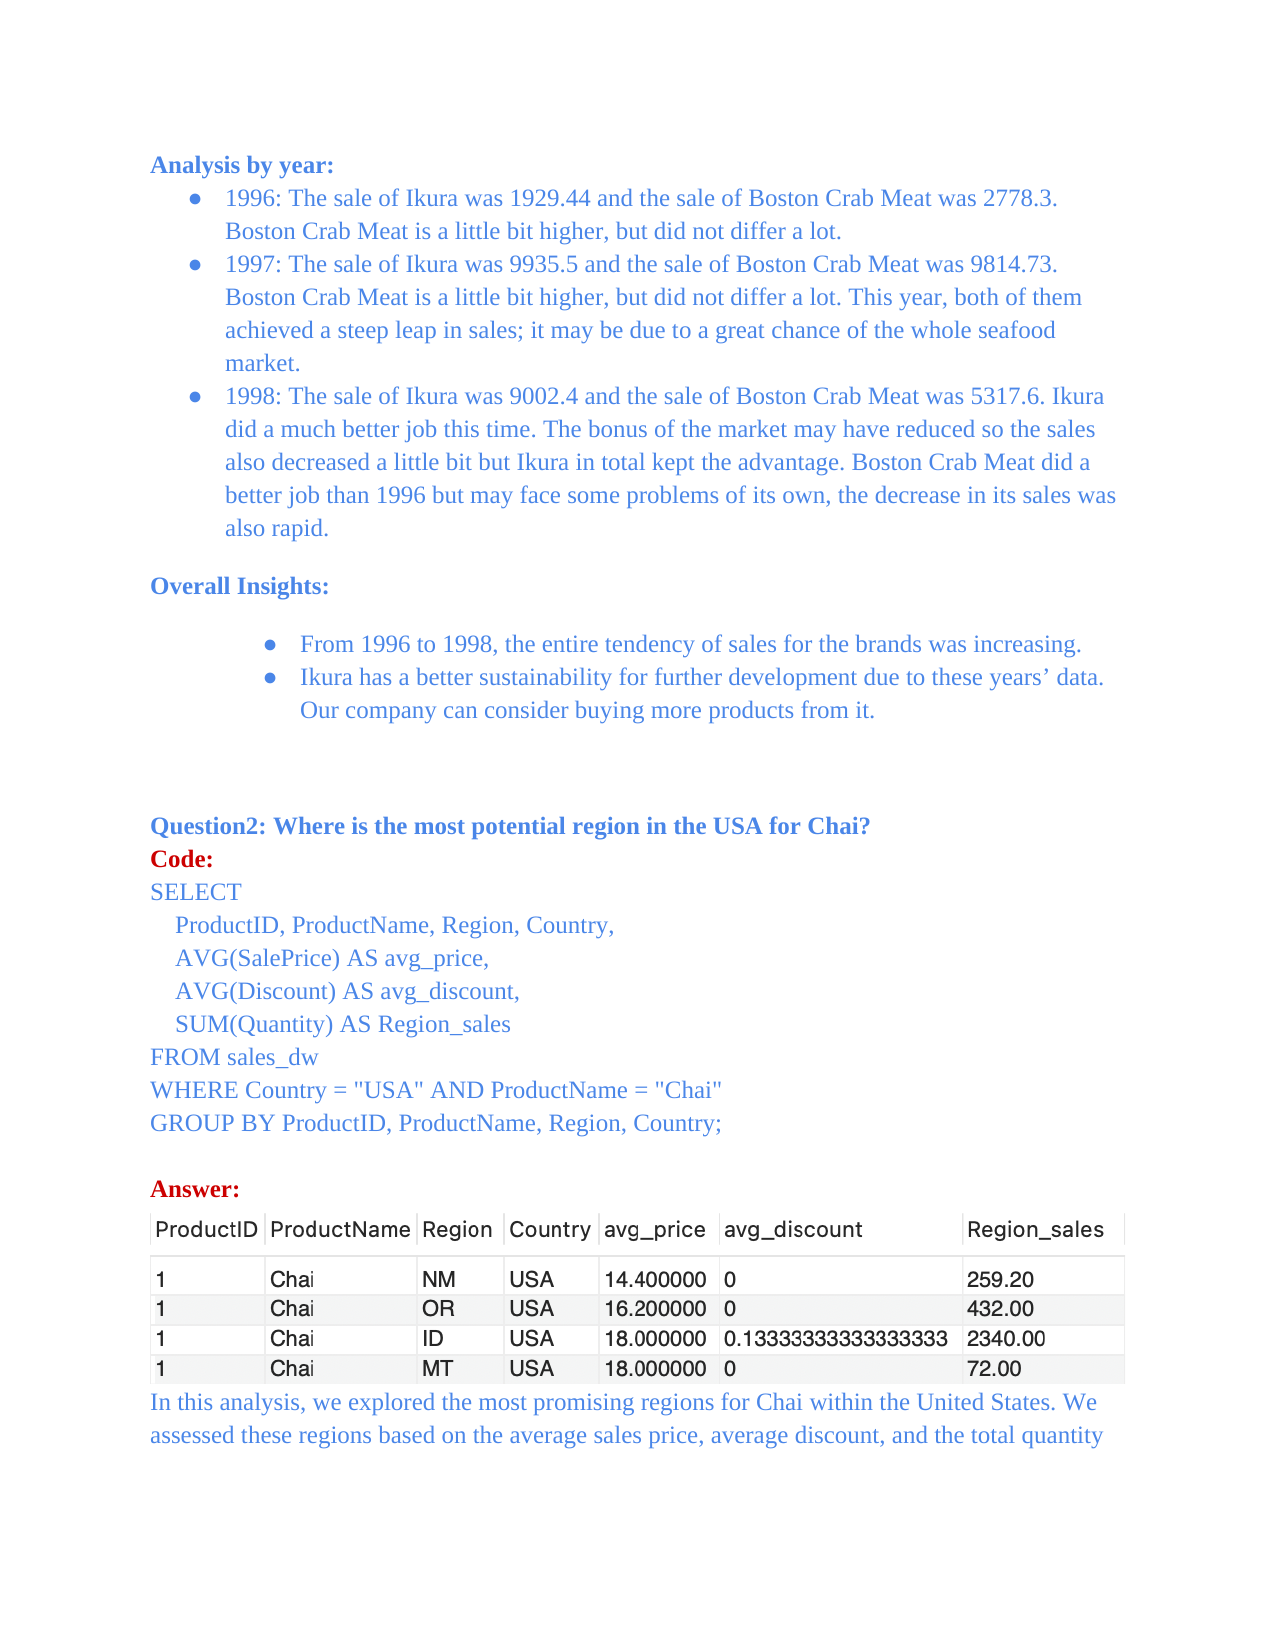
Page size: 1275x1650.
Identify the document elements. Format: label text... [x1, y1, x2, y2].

list Ikura has a better sustainability for further development due to these years’ data. Our company can consider buying more products from it. [262, 662, 1125, 724]
list From 1996 to 1998, the entire tendency of sales for the brands was increasing. [262, 629, 1125, 658]
text Overall Insights: [150, 571, 1125, 600]
text GROUP BY ProductID, ProductName, Region, Country; [150, 1108, 1125, 1137]
text Answer: [150, 1174, 1125, 1203]
text FROM sales_dw [150, 1042, 1125, 1071]
list 1998: The sale of Ikura was 9002.4 and the sale of Boston Crab Meat was 5317.6. Ikura did a much better job this time. The bonus of the market may have reduced so the sales also decreased a little bit but Ikura in total kept the advantage. Boston Crab Meat did a better job than 1996 but may face some problems of its own, the decrease in its sales was also rapid. [187, 381, 1125, 542]
picture [150, 1207, 1125, 1384]
text SUM(Quantity) AS Region_sales [150, 1009, 1125, 1038]
text AVG(SalePrice) AS avg_price, [150, 943, 1125, 972]
text WHERE Country = "USA" AND ProductName = "Chai" [150, 1076, 1125, 1104]
list 1996: The sale of Ikura was 1929.44 and the sale of Boston Crab Meat was 2778.3. Boston Crab Meat is a little bit higher, but did not differ a lot. [187, 183, 1125, 245]
text Analysis by year: [150, 150, 1125, 179]
text Question2: Where is the most potential region in the USA for Chai? [150, 811, 1125, 840]
list 1997: The sale of Ikura was 9935.5 and the sale of Boston Crab Meat was 9814.73. Boston Crab Meat is a little bit higher, but did not differ a lot. This year, both of them achieved a steep leap in sales; it may be due to a great chance of the whole seafood market. [187, 249, 1125, 377]
text Code: [150, 844, 1125, 873]
text ProductID, ProductName, Region, Country, [150, 910, 1125, 939]
text SELECT [150, 877, 1125, 906]
text AVG(Discount) AS avg_discount, [150, 976, 1125, 1005]
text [150, 1387, 1125, 1449]
